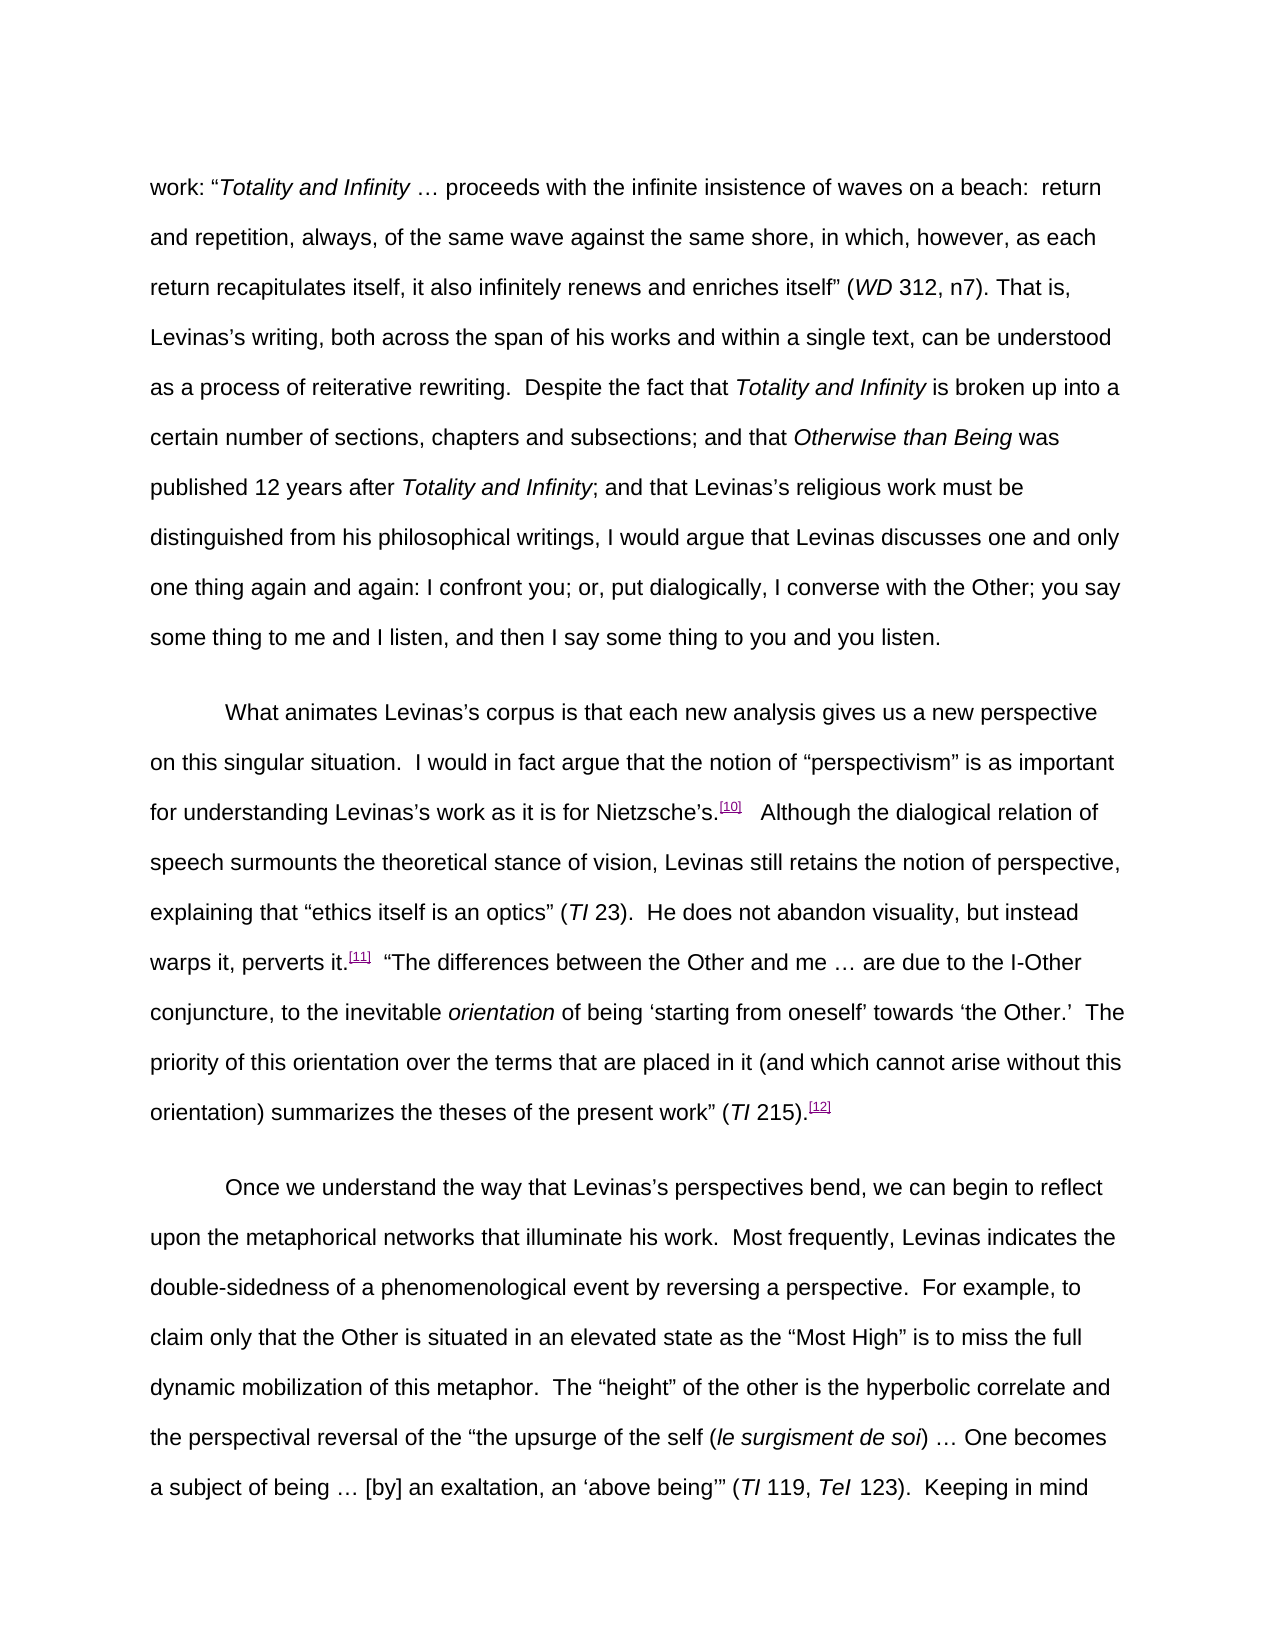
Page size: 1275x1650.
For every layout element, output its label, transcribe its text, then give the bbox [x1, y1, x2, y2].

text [150, 1150, 1125, 1500]
text What animates Levinas’s corpus is that each new analysis gives us a new perspective on this singular situation. I would in fact argue that the notion of “perspectivism” is as important for understanding Levinas’s work as it is for Nietzsche’s.[10] Although the dialogical relation of speech surmounts the theoretical stance of vision, Levinas still retains the notion of perspective, explaining that “ethics itself is an optics” (TI 23). He does not abandon visuality, but instead warps it, perverts it.[11] “The differences between the Other and me … are due to the I-Other conjuncture, to the inevitable orientation of being ‘starting from oneself’ towards ‘the Other.’ The priority of this orientation over the terms that are placed in it (and which cannot arise without this orientation) summarizes the theses of the present work” (TI 215).[12] [150, 675, 1125, 1125]
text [150, 150, 1125, 650]
